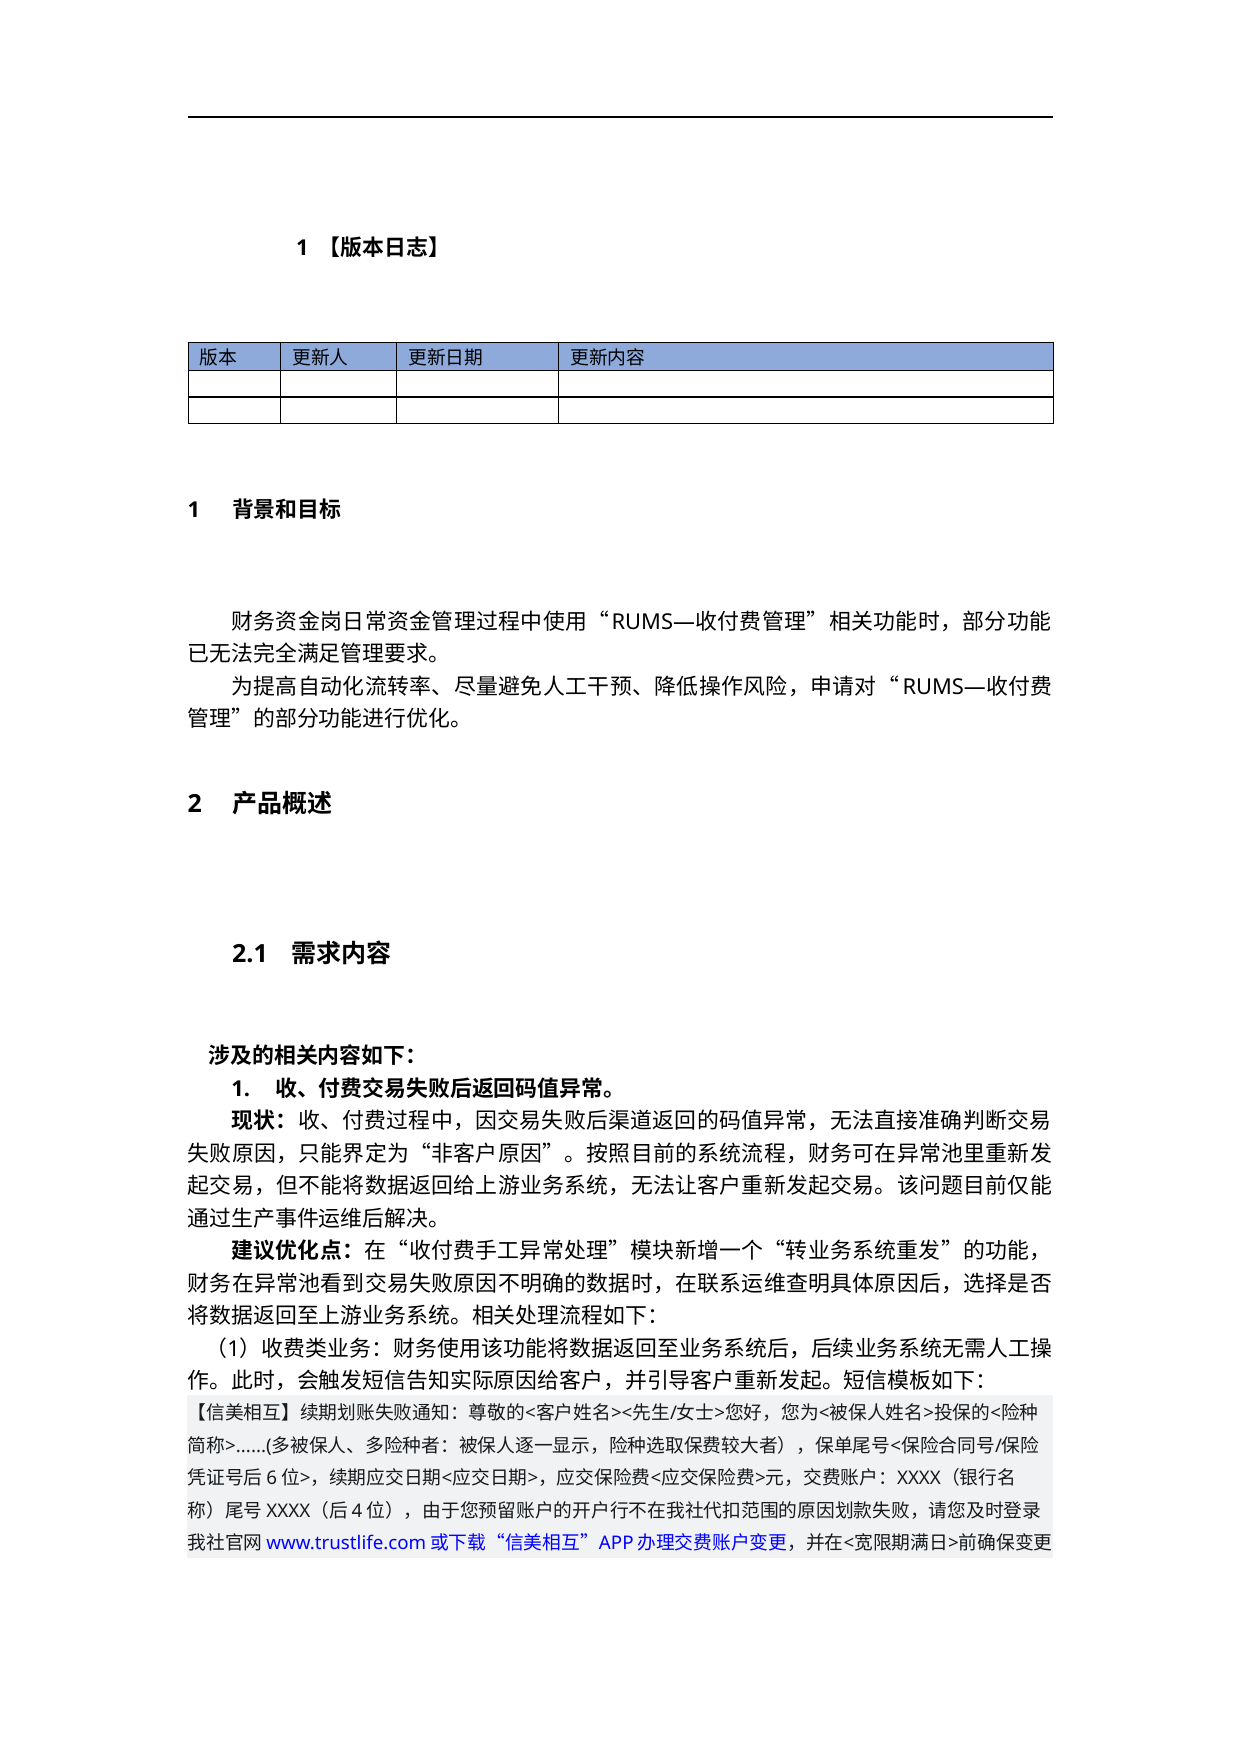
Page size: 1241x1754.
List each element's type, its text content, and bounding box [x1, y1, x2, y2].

list 现状：收、付费过程中，因交易失败后渠道返回的码值异常，无法直接准确判断交易失败原因，只能界定为“非客户原因”。按照目前的系统流程，财务可在异常池里重新发起交易，但不能将数据返回给上游业务系统，无法让客户重新发起交易。该问题目前仅能通过生产事件运维后解决。 [187, 1103, 1053, 1233]
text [187, 1395, 1053, 1558]
table_cell [281, 398, 396, 423]
list 建议优化点：在“收付费手工异常处理”模块新增一个“转业务系统重发”的功能，财务在异常池看到交易失败原因不明确的数据时，在联系运维查明具体原因后，选择是否将数据返回至上游业务系统。相关处理流程如下： [187, 1233, 1053, 1330]
text 涉及的相关内容如下： [187, 1038, 1053, 1070]
table_header 更新内容 [559, 343, 1053, 370]
table_cell [189, 371, 280, 396]
table_cell [559, 398, 1053, 423]
table_cell [559, 371, 1053, 396]
table_header 更新人 [281, 343, 396, 370]
subtitle 产品概述 [187, 769, 1053, 834]
subtitle 【版本日志】 [252, 230, 1053, 262]
list 财务资金岗日常资金管理过程中使用“RUMS—收付费管理”相关功能时，部分功能已无法完全满足管理要求。 [187, 603, 1053, 668]
list 收、付费交易失败后返回码值异常。 [187, 1070, 1053, 1103]
table_cell [189, 398, 280, 423]
table_header 版本 [189, 343, 280, 370]
subtitle 背景和目标 [187, 492, 1053, 524]
table_cell [397, 398, 558, 423]
list （1）收费类业务：财务使用该功能将数据返回至业务系统后，后续业务系统无需人工操作。此时，会触发短信告知实际原因给客户，并引导客户重新发起。短信模板如下： [187, 1330, 1053, 1395]
table_cell [281, 371, 396, 396]
table_header 更新日期 [397, 343, 558, 370]
table_cell [397, 371, 558, 396]
subtitle 需求内容 [232, 919, 1053, 984]
list 为提高自动化流转率、尽量避免人工干预、降低操作风险，申请对“RUMS—收付费管理”的部分功能进行优化。 [187, 668, 1053, 733]
